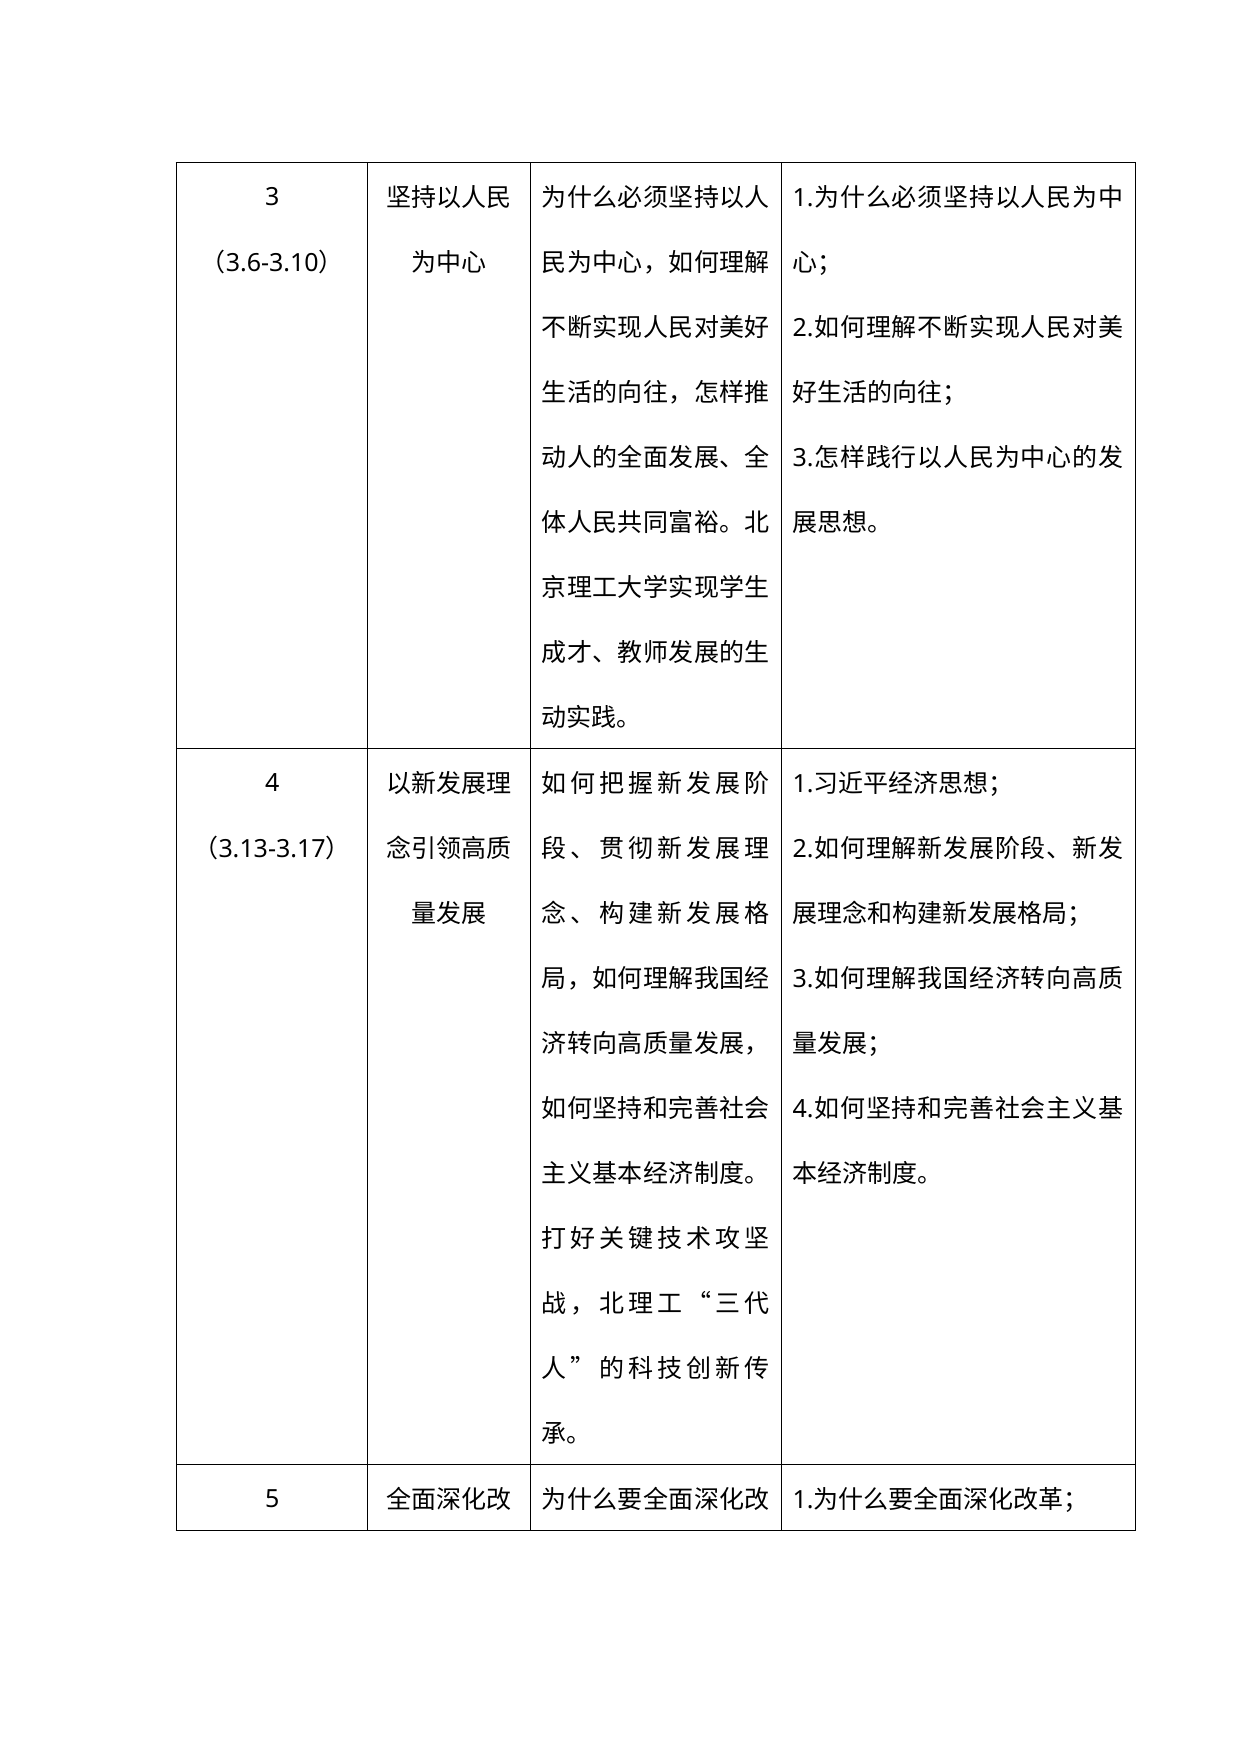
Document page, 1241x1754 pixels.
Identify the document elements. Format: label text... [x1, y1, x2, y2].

table_cell 如何把握新发展阶段、贯彻新发展理念、构建新发展格局，如何理解我国经济转向高质量发展，如何坚持和完善社会主义基本经济制度。打好关键技术攻坚战，北理工“三代人”的科技创新传承。 [531, 749, 781, 1464]
table_cell 全面深化改革 [368, 1465, 530, 1530]
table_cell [782, 1465, 1135, 1530]
table_cell 3 （3.6-3.10） [177, 163, 367, 748]
table_cell 1.为什么必须坚持以人民为中心； 2.如何理解不断实现人民对美好生活的向往； 3.怎样践行以人民为中心的发展思想。 [782, 163, 1135, 748]
table_cell 以新发展理念引领高质量发展 [368, 749, 530, 1464]
table_cell 5 （3.20-3.24） [177, 1465, 367, 1530]
table_cell 1.习近平经济思想； 2.如何理解新发展阶段、新发展理念和构建新发展格局； 3.如何理解我国经济转向高质量发展； 4.如何坚持和完善社会主义基本经济制度。 [782, 749, 1135, 1464]
table_cell 为什么必须坚持以人民为中心，如何理解不断实现人民对美好生活的向往，怎样推动人的全面发展、全体人民共同富裕。北京理工大学实现学生成才、教师发展的生动实践。 [531, 163, 781, 748]
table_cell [531, 1465, 781, 1530]
table_cell 4 （3.13-3.17） [177, 749, 367, 1464]
table_cell 坚持以人民为中心 [368, 163, 530, 748]
